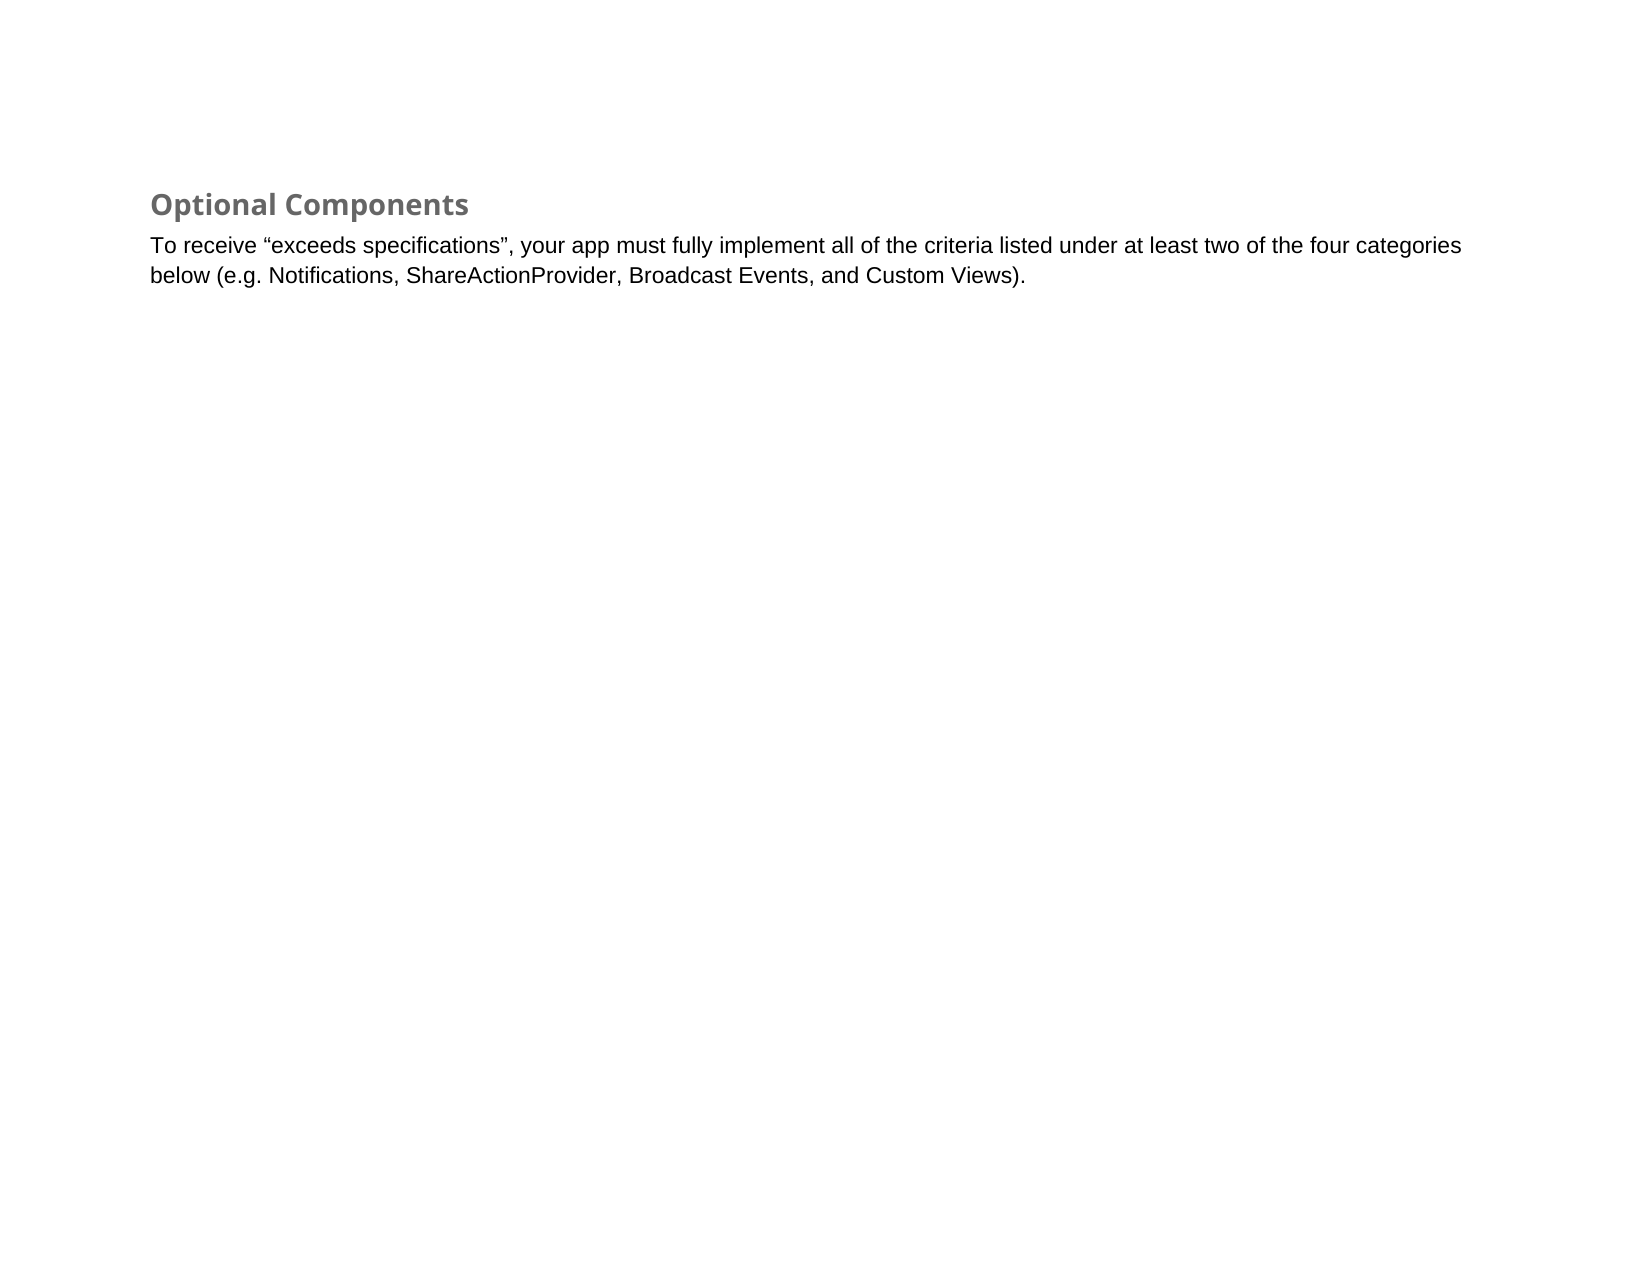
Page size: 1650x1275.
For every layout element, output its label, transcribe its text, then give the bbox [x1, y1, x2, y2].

text To receive “exceeds specifications”, your app must fully implement all of the criteria listed under at least two of the four categories below (e.g. Notifications, ShareActionProvider, Broadcast Events, and Custom Views). [150, 232, 1471, 289]
text Optional Components [150, 184, 862, 224]
